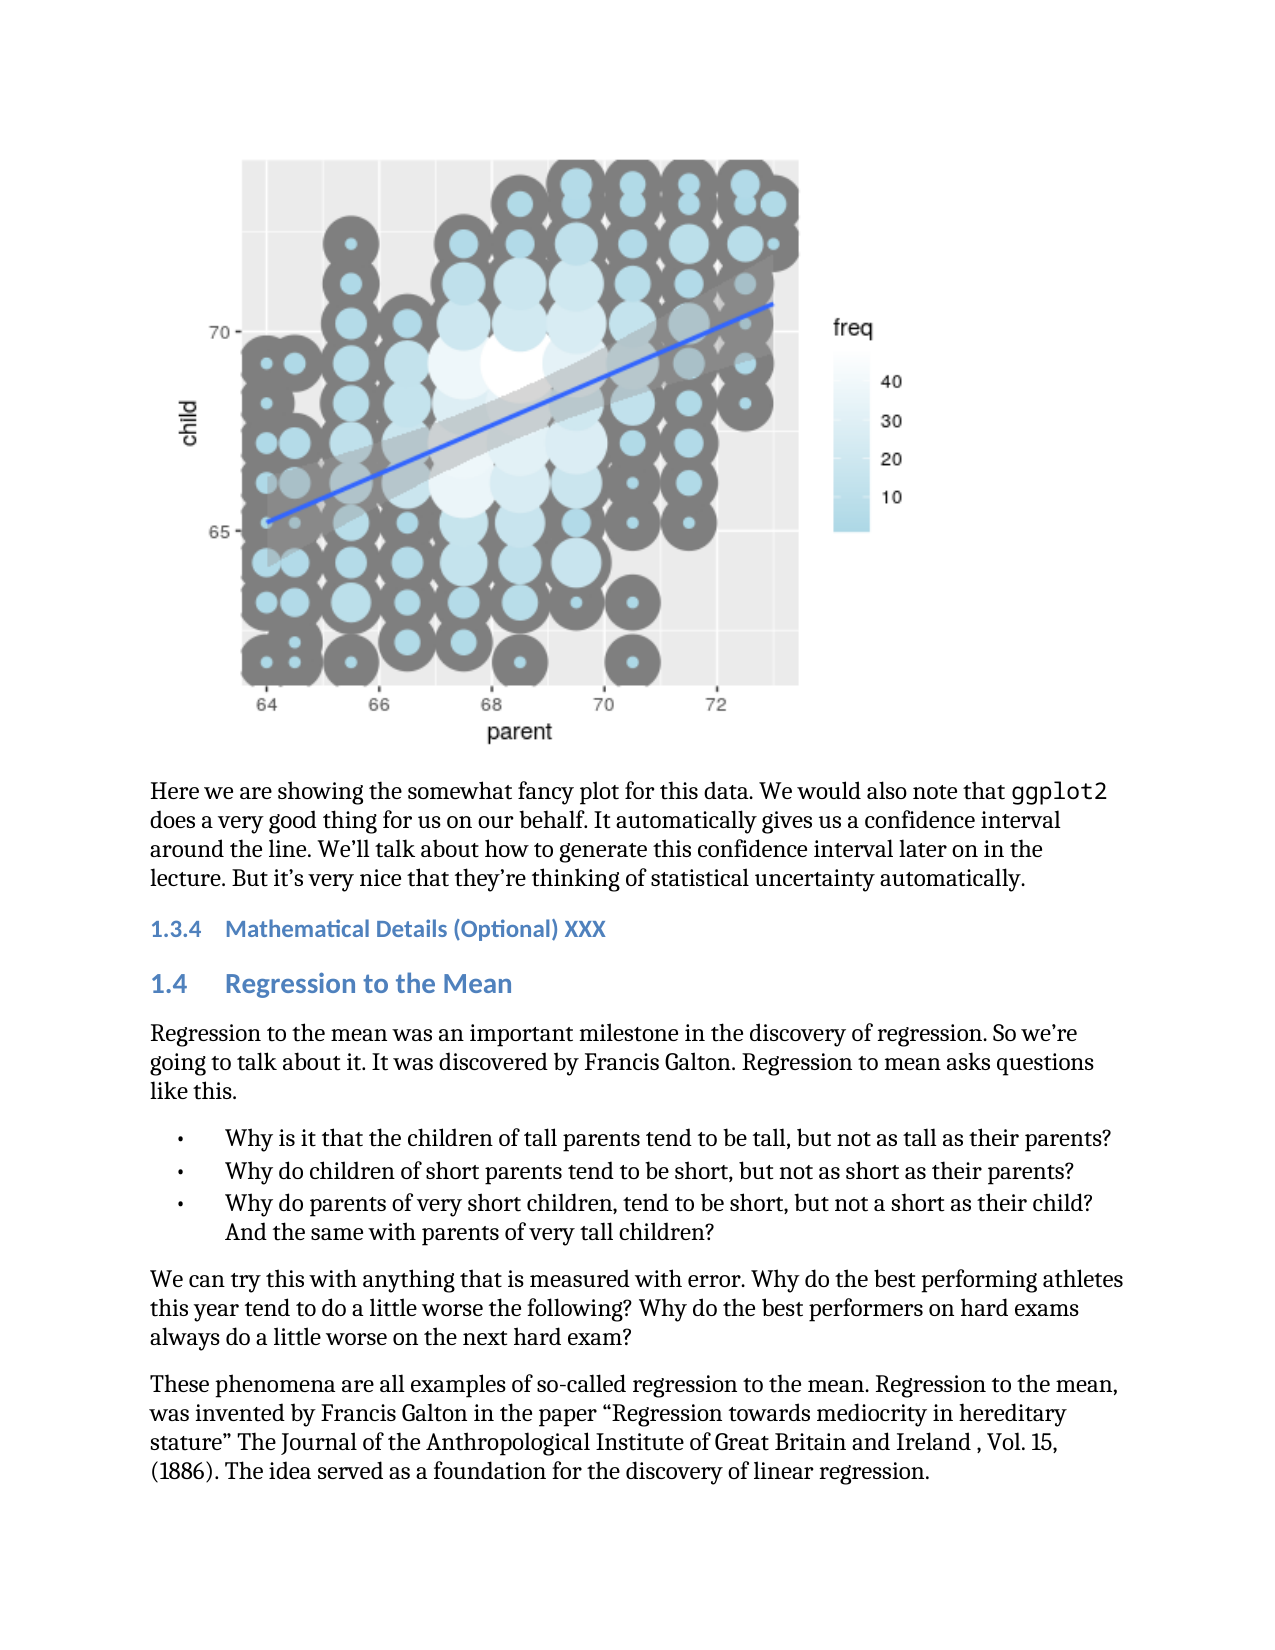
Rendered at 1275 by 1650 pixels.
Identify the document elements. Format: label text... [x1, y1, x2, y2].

text We can try this with anything that is measured with error. Why do the best performing athletes this year tend to do a little worse the following? Why do the best performers on hard exams always do a little worse on the next hard exam? [150, 1265, 1125, 1352]
list Why do children of short parents tend to be short, but not as short as their parents? [175, 1157, 1125, 1185]
list Why do parents of very short children, tend to be short, but not a short as their child? And the same with parents of very tall children? [175, 1189, 1125, 1247]
text These phenomena are all examples of so-called regression to the mean. Regression to the mean, was invented by Francis Galton in the paper “Regression towards mediocrity in hereditary stature” The Journal of the Anthropological Institute of Great Britain and Ireland , Vol. 15, (1886). The idea served as a foundation for the discovery of linear regression. [150, 1370, 1125, 1485]
text Regression to the mean was an important milestone in the discovery of regression. So we’re going to talk about it. It was discovered by Francis Galton. Regression to mean asks questions like this. [150, 1019, 1125, 1105]
picture [168, 150, 927, 757]
subtitle 1.4 Regression to the Mean [150, 965, 1125, 1000]
text Here we are showing the somewhat fancy plot for this data. We would also note that ggplot2 does a very good thing for us on our behalf. It automatically gives us a confidence interval around the line. We’ll talk about how to generate this confidence interval later on in the lecture. But it’s very nice that they’re thinking of statistical uncertainty automatically. [150, 775, 1125, 893]
subtitle 1.3.4 Mathematical Details (Optional) XXX [150, 913, 1125, 944]
list Why is it that the children of tall parents tend to be tall, but not as tall as their parents? [175, 1124, 1125, 1153]
